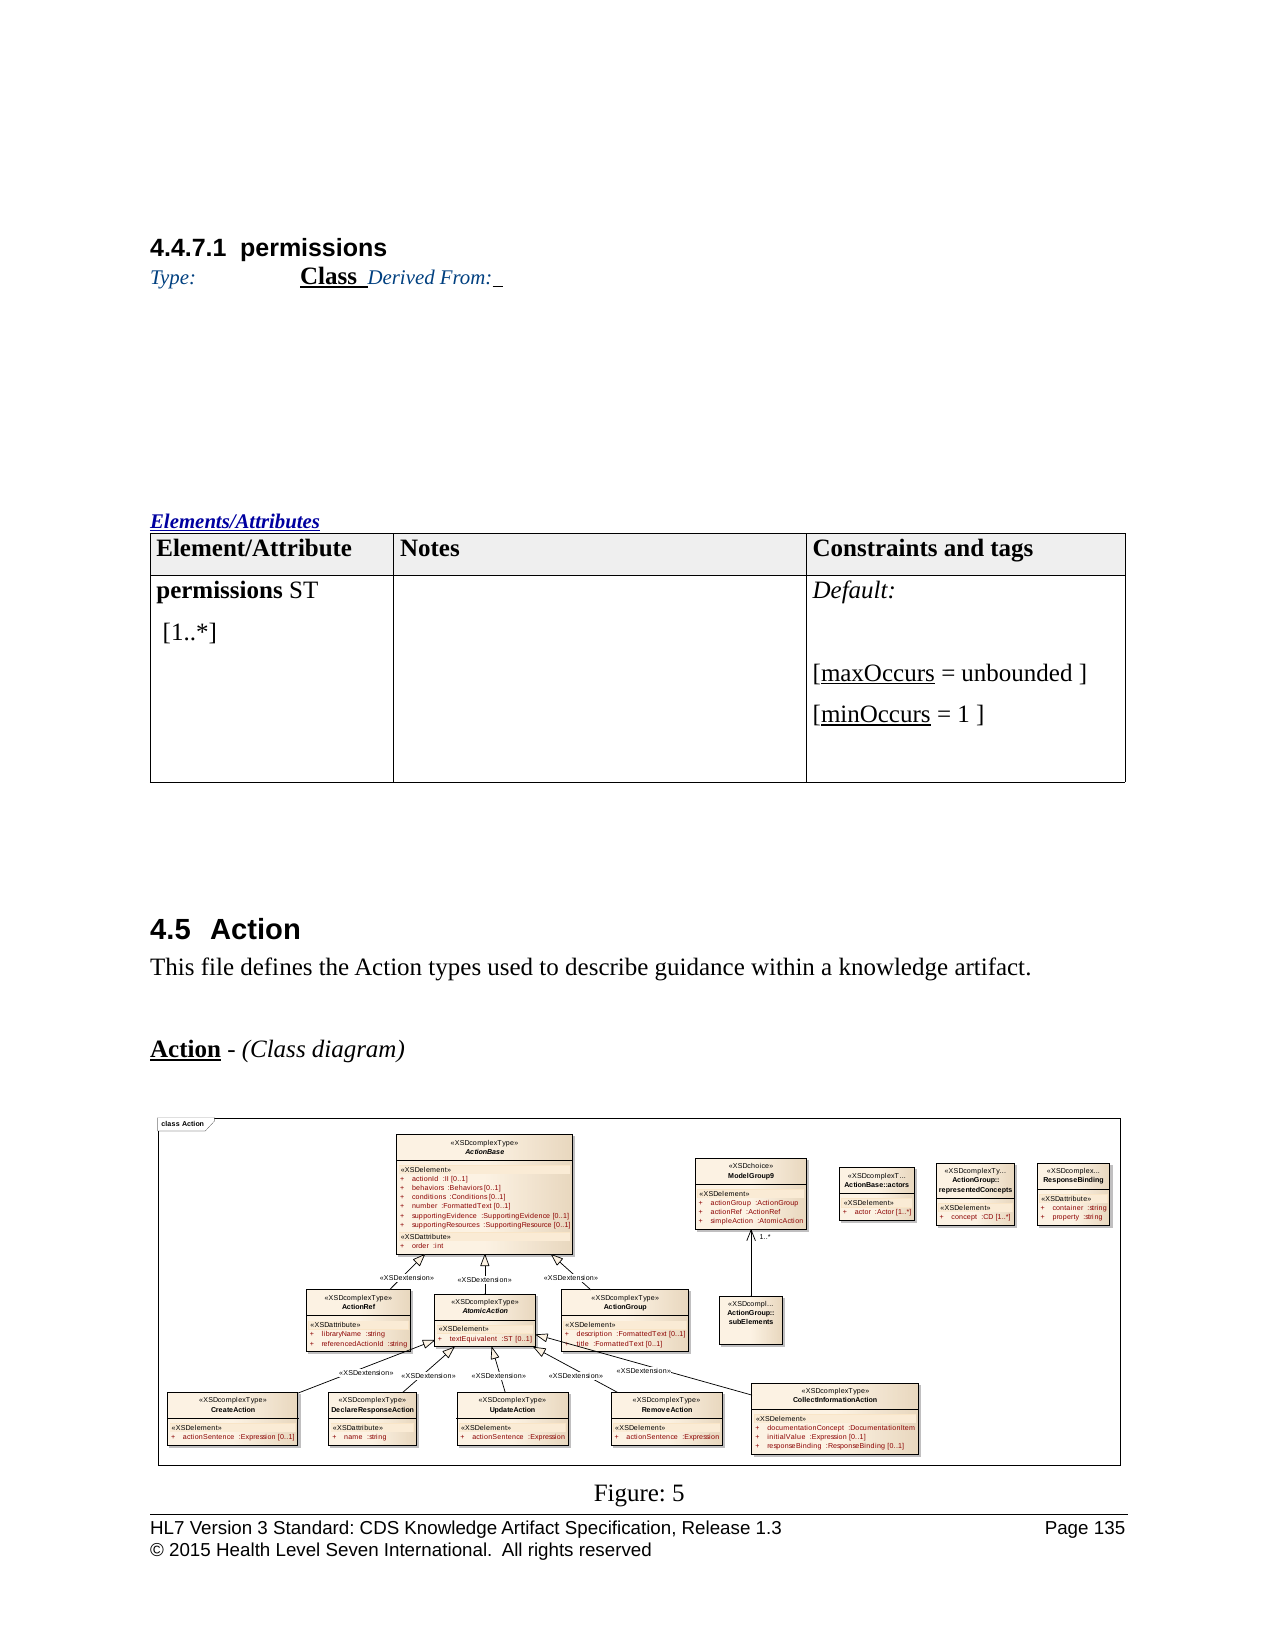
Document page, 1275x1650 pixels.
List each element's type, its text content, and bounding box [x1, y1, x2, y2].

list Elements/Attributes [150, 509, 1128, 533]
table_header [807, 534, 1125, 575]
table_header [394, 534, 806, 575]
text Action - (Class diagram) [150, 1034, 1128, 1063]
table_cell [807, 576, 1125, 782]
text Figure: 5 [150, 1478, 1128, 1507]
subtitle Action [150, 912, 1128, 946]
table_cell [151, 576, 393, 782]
text This file defines the Action types used to describe guidance within a knowledge artifact. [150, 952, 1128, 981]
text Type: Class Derived From: [150, 261, 1128, 290]
subtitle permissions [150, 233, 1128, 261]
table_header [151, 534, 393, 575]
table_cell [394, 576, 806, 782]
